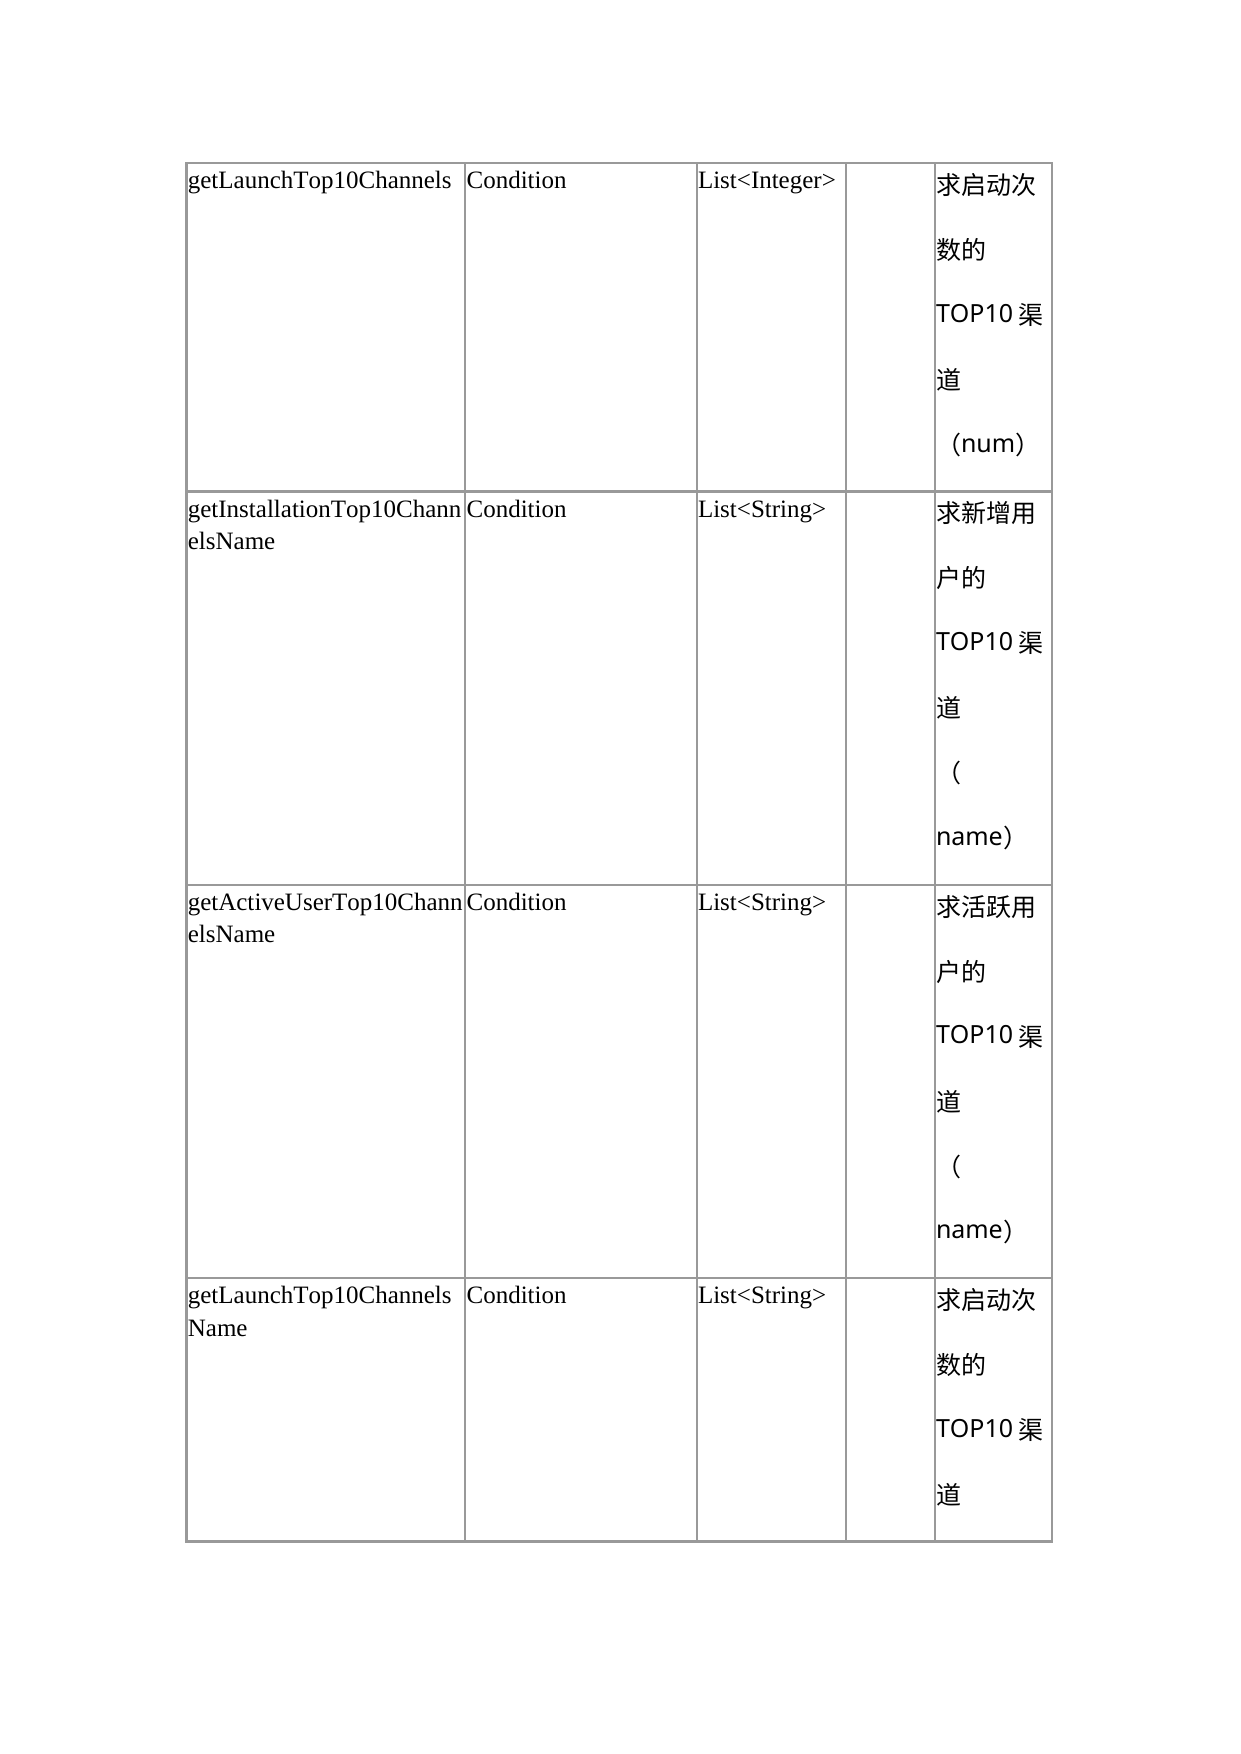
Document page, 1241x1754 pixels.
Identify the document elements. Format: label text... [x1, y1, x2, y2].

table_cell Condition [466, 493, 696, 884]
table_cell 求启动次数的TOP10渠道（name） [936, 1279, 1051, 1540]
table_cell Condition [466, 164, 696, 490]
table_cell [847, 493, 934, 884]
table_cell 求启动次数的TOP10渠道（num） [936, 164, 1051, 490]
table_cell Condition [466, 886, 696, 1277]
table_cell List<Integer> [698, 164, 845, 490]
table_cell [847, 886, 934, 1277]
table_cell [847, 164, 934, 490]
table_cell 求新增用户的TOP10渠道（name） [936, 493, 1051, 884]
table_cell List<String> [698, 493, 845, 884]
table_cell getInstallationTop10ChannelsName [188, 493, 464, 884]
table_cell getLaunchTop10Channels [188, 164, 464, 490]
table_cell 求活跃用户的TOP10渠道（name） [936, 886, 1051, 1277]
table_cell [188, 1279, 464, 1540]
table_cell List<String> [698, 1279, 845, 1540]
table_cell getActiveUserTop10ChannelsName [188, 886, 464, 1277]
table_cell [847, 1279, 934, 1540]
table_cell Condition [466, 1279, 696, 1540]
table_cell List<String> [698, 886, 845, 1277]
